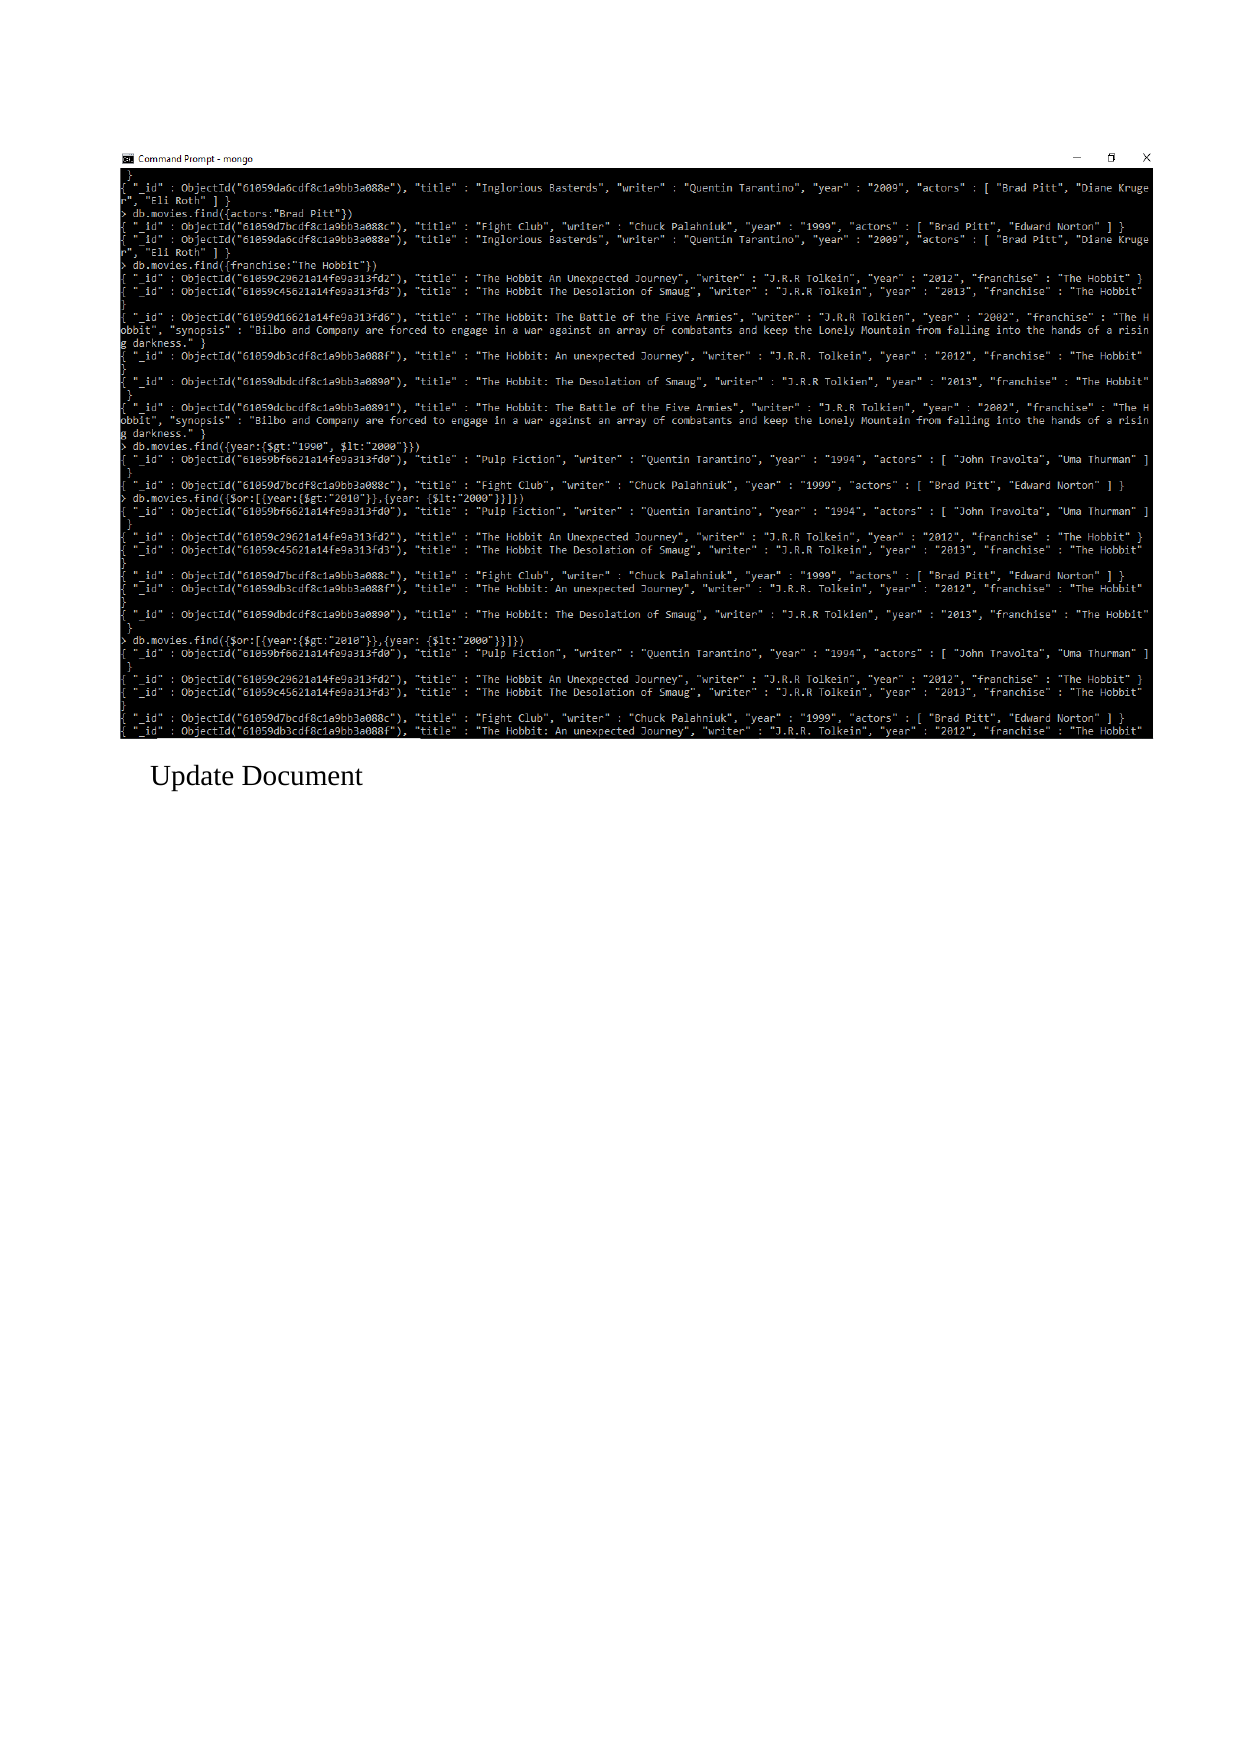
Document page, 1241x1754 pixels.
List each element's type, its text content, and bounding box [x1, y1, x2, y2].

text Update Document [120, 758, 1090, 791]
picture [120, 150, 1154, 739]
